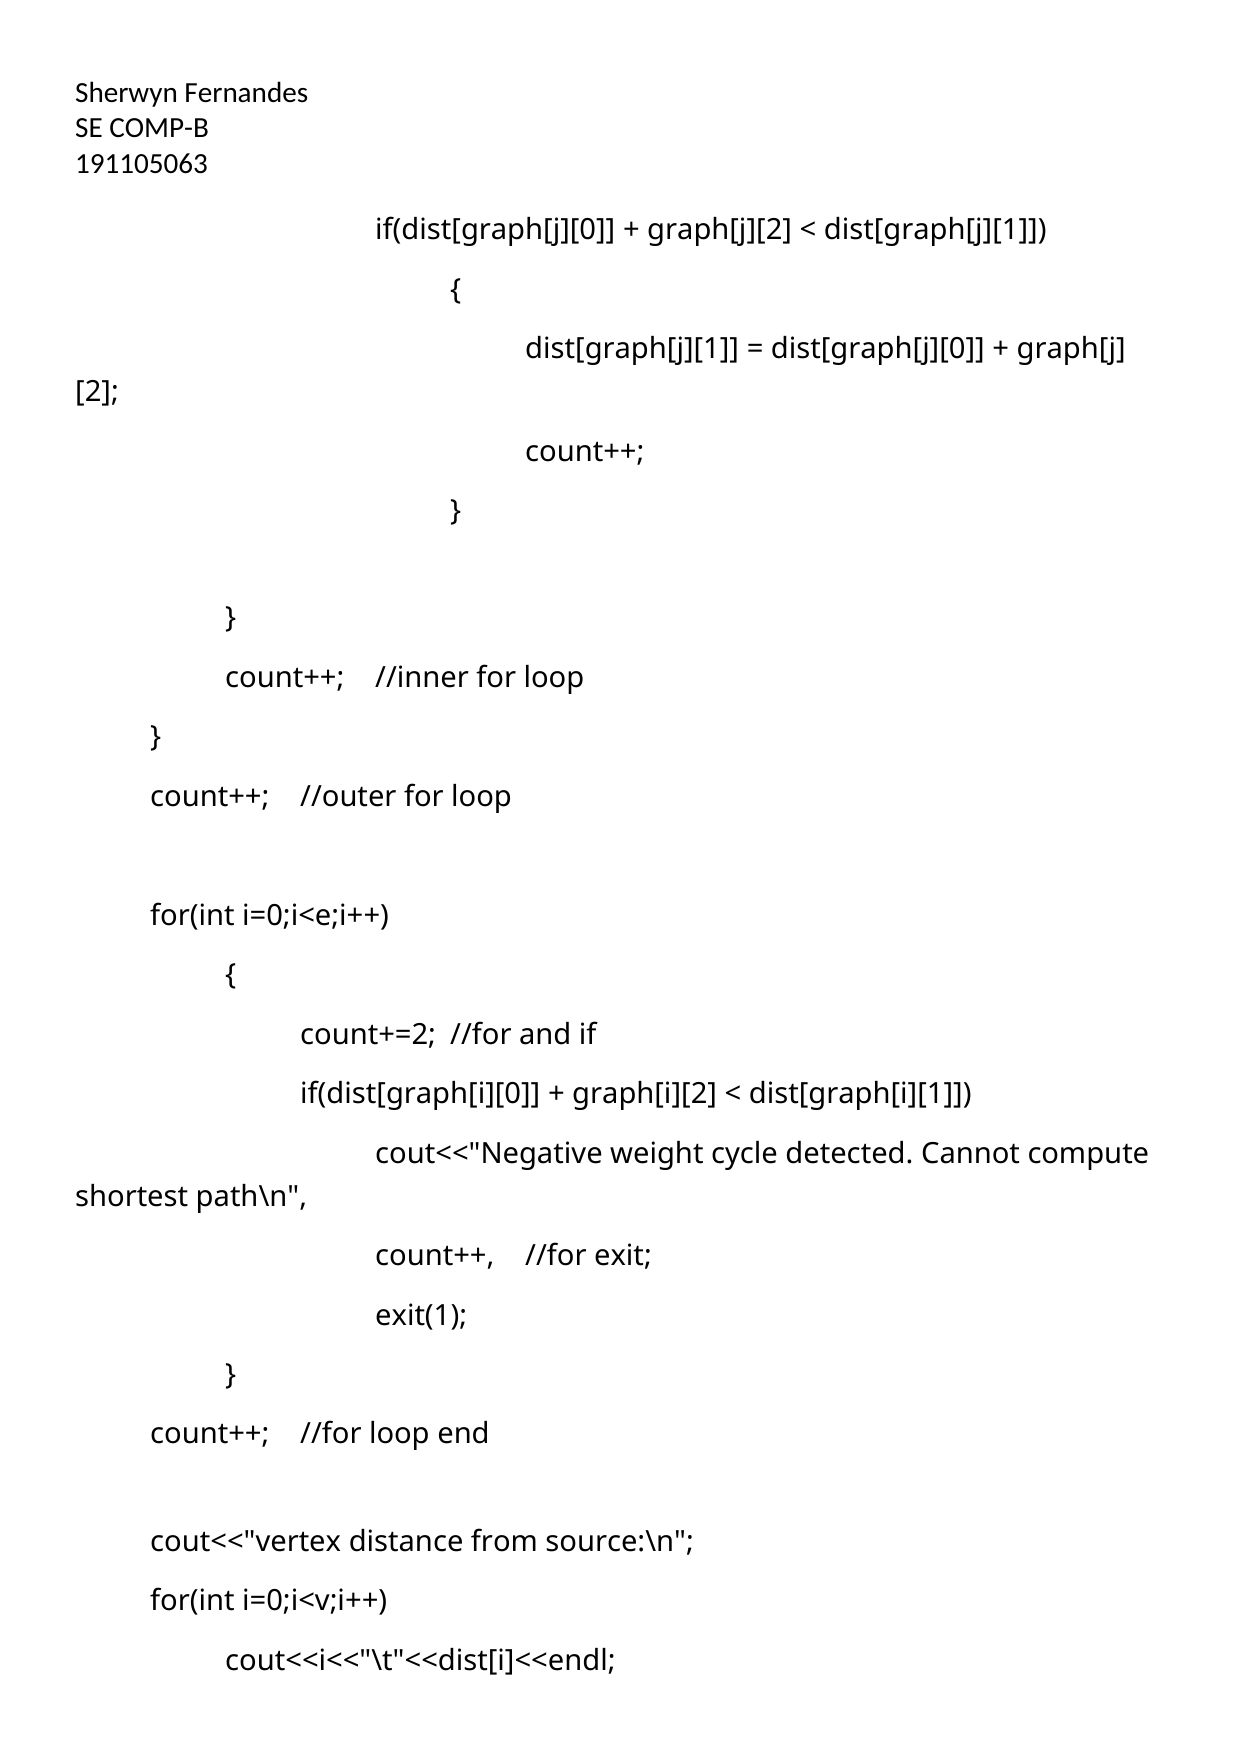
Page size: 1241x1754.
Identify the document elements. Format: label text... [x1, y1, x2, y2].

text count++; [75, 430, 1165, 469]
text cout<<"vertex distance from source:\n"; [75, 1520, 1165, 1560]
text } [75, 716, 1165, 755]
text exit(1); [75, 1294, 1165, 1333]
text count++; //inner for loop [75, 656, 1165, 696]
text { [75, 953, 1165, 993]
text } [75, 489, 1165, 529]
text if(dist[graph[j][0]] + graph[j][2] < dist[graph[j][1]]) [75, 209, 1165, 248]
text if(dist[graph[i][0]] + graph[i][2] < dist[graph[i][1]]) [75, 1072, 1165, 1112]
text dist[graph[j][1]] = dist[graph[j][0]] + graph[j][2]; [75, 328, 1165, 410]
text count+=2; //for and if [75, 1013, 1165, 1053]
text count++, //for exit; [75, 1234, 1165, 1274]
text for(int i=0;i<v;i++) [75, 1579, 1165, 1619]
text } [75, 1353, 1165, 1393]
text cout<<"Negative weight cycle detected. Cannot compute shortest path\n", [75, 1132, 1165, 1214]
text for(int i=0;i<e;i++) [75, 894, 1165, 934]
text count++; //outer for loop [75, 775, 1165, 815]
text { [75, 268, 1165, 308]
text cout<<i<<"\t"<<dist[i]<<endl; [75, 1639, 1165, 1679]
text count++; //for loop end [75, 1413, 1165, 1452]
text } [75, 597, 1165, 636]
